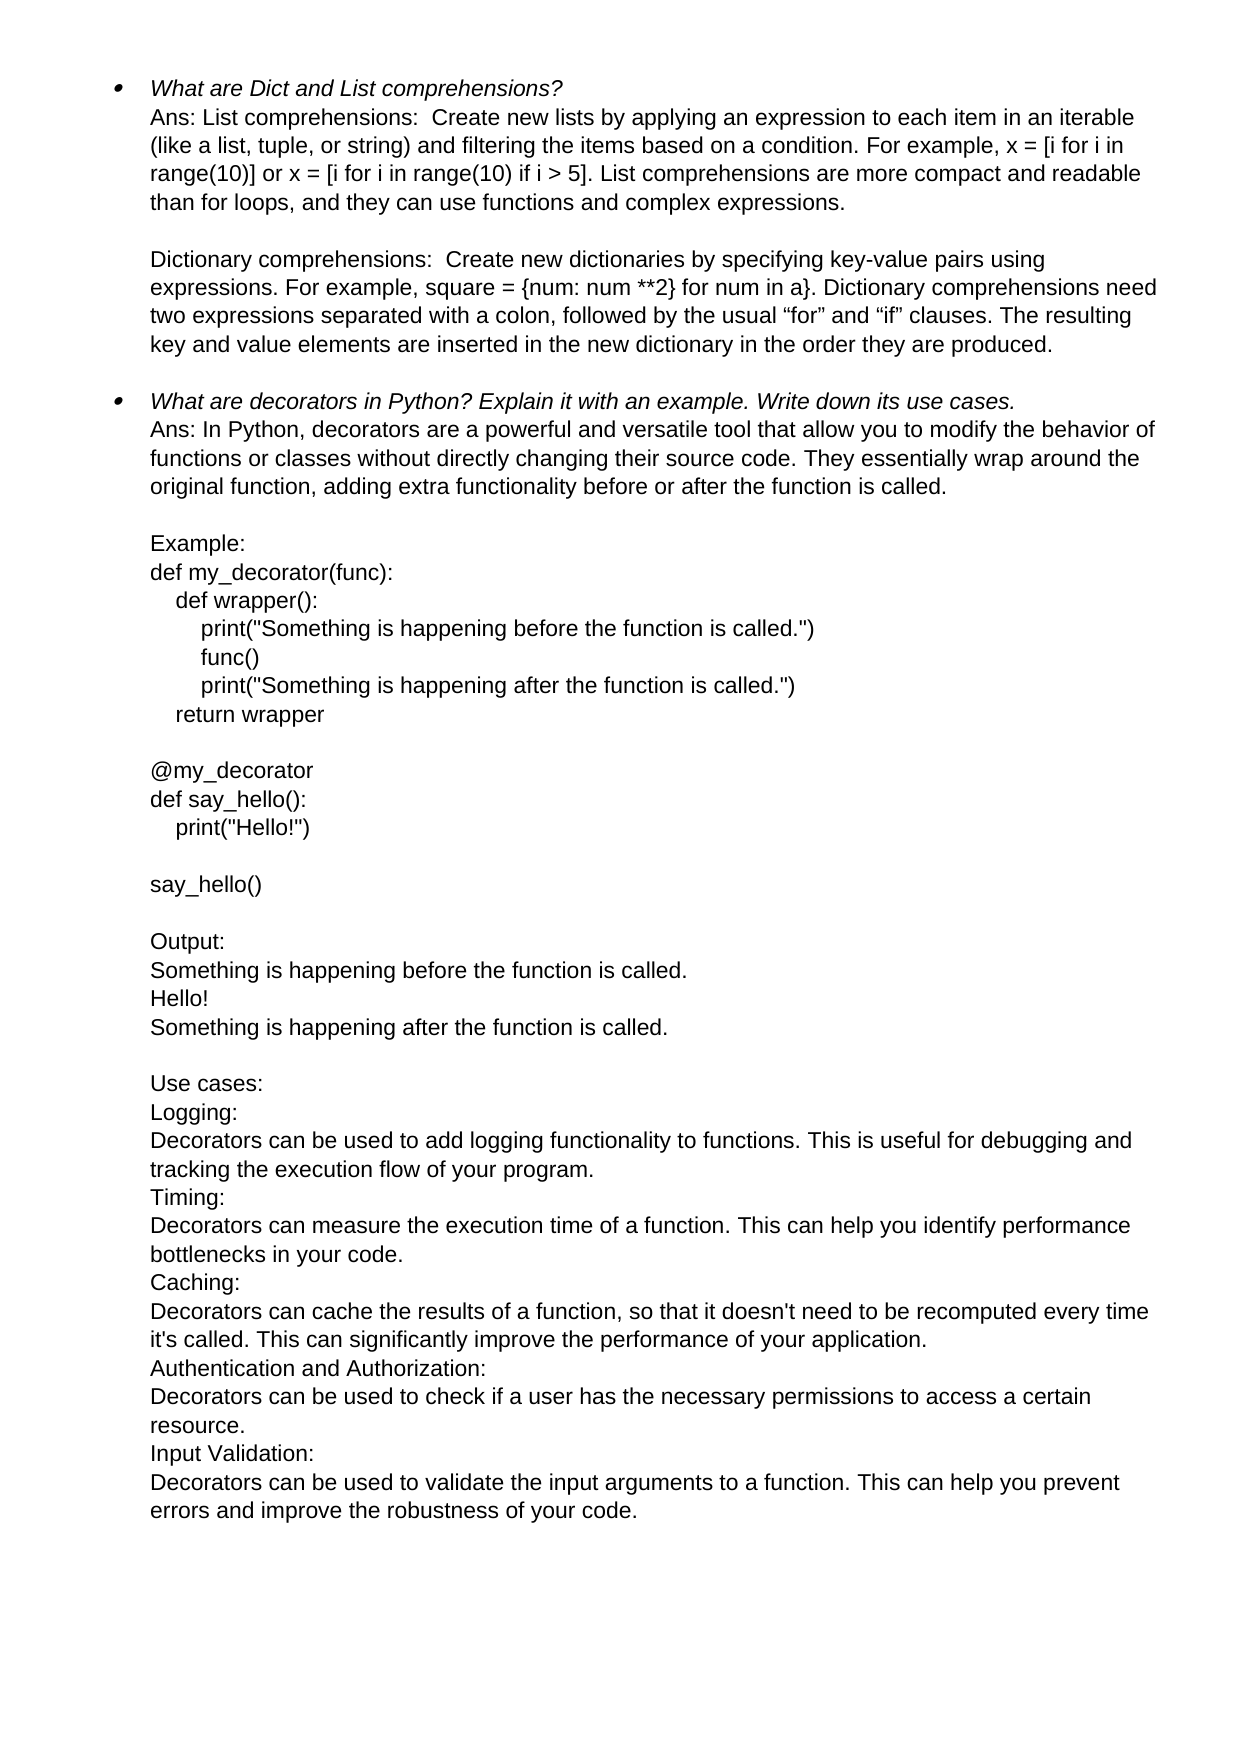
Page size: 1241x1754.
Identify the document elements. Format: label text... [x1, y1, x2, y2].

list def say_hello(): [150, 786, 1165, 812]
list @my_decorator [150, 757, 1165, 784]
list Decorators can cache the results of a function, so that it doesn't need to be recomputed every time it's called. This can significantly improve the performance of your application. [150, 1298, 1165, 1353]
list def my_decorator(func): [150, 558, 1165, 585]
list What are decorators in Python? Explain it with an example. Write down its use cases. [112, 388, 1165, 414]
list print("Something is happening after the function is called.") [150, 672, 1165, 698]
list Logging: [150, 1099, 1165, 1125]
list Authentication and Authorization: [150, 1355, 1165, 1381]
list Use cases: [150, 1070, 1165, 1097]
list Timing: [150, 1184, 1165, 1210]
list Caching: [150, 1269, 1165, 1296]
list Example: [150, 530, 1165, 556]
list say_hello() [150, 871, 1165, 898]
list Something is happening before the function is called. Hello! Something is happening after the function is called. [150, 957, 1165, 1040]
list Input Validation: [150, 1440, 1165, 1466]
list What are Dict and List comprehensions? [112, 75, 1165, 101]
list Decorators can measure the execution time of a function. This can help you identify performance bottlenecks in your code. [150, 1212, 1165, 1267]
list Decorators can be used to check if a user has the necessary permissions to access a certain resource. [150, 1383, 1165, 1438]
list Decorators can be used to validate the input arguments to a function. This can help you prevent errors and improve the robustness of your code. [150, 1468, 1165, 1523]
list print("Something is happening before the function is called.") [150, 615, 1165, 642]
list print("Hello!") [150, 814, 1165, 841]
list return wrapper [150, 701, 1165, 727]
list Output: [150, 928, 1165, 954]
list Decorators can be used to add logging functionality to functions. This is useful for debugging and tracking the execution flow of your program. [150, 1127, 1165, 1182]
list Dictionary comprehensions: Create new dictionaries by specifying key-value pairs using expressions. For example, square = {num: num **2} for num in a}. Dictionary comprehensions need two expressions separated with a colon, followed by the usual “for” and “if” clauses. The resulting key and value elements are inserted in the new dictionary in the order they are produced. [150, 246, 1165, 357]
list def wrapper(): [150, 587, 1165, 613]
list Ans: In Python, decorators are a powerful and versatile tool that allow you to modify the behavior of functions or classes without directly changing their source code. They essentially wrap around the original function, adding extra functionality before or after the function is called. [150, 416, 1165, 499]
list Ans: List comprehensions: Create new lists by applying an expression to each item in an iterable (like a list, tuple, or string) and filtering the items based on a condition. For example, x = [i for i in range(10)] or x = [i for i in range(10) if i > 5]. List comprehensions are more compact and readable than for loops, and they can use functions and complex expressions. [150, 103, 1165, 215]
list func() [150, 644, 1165, 670]
